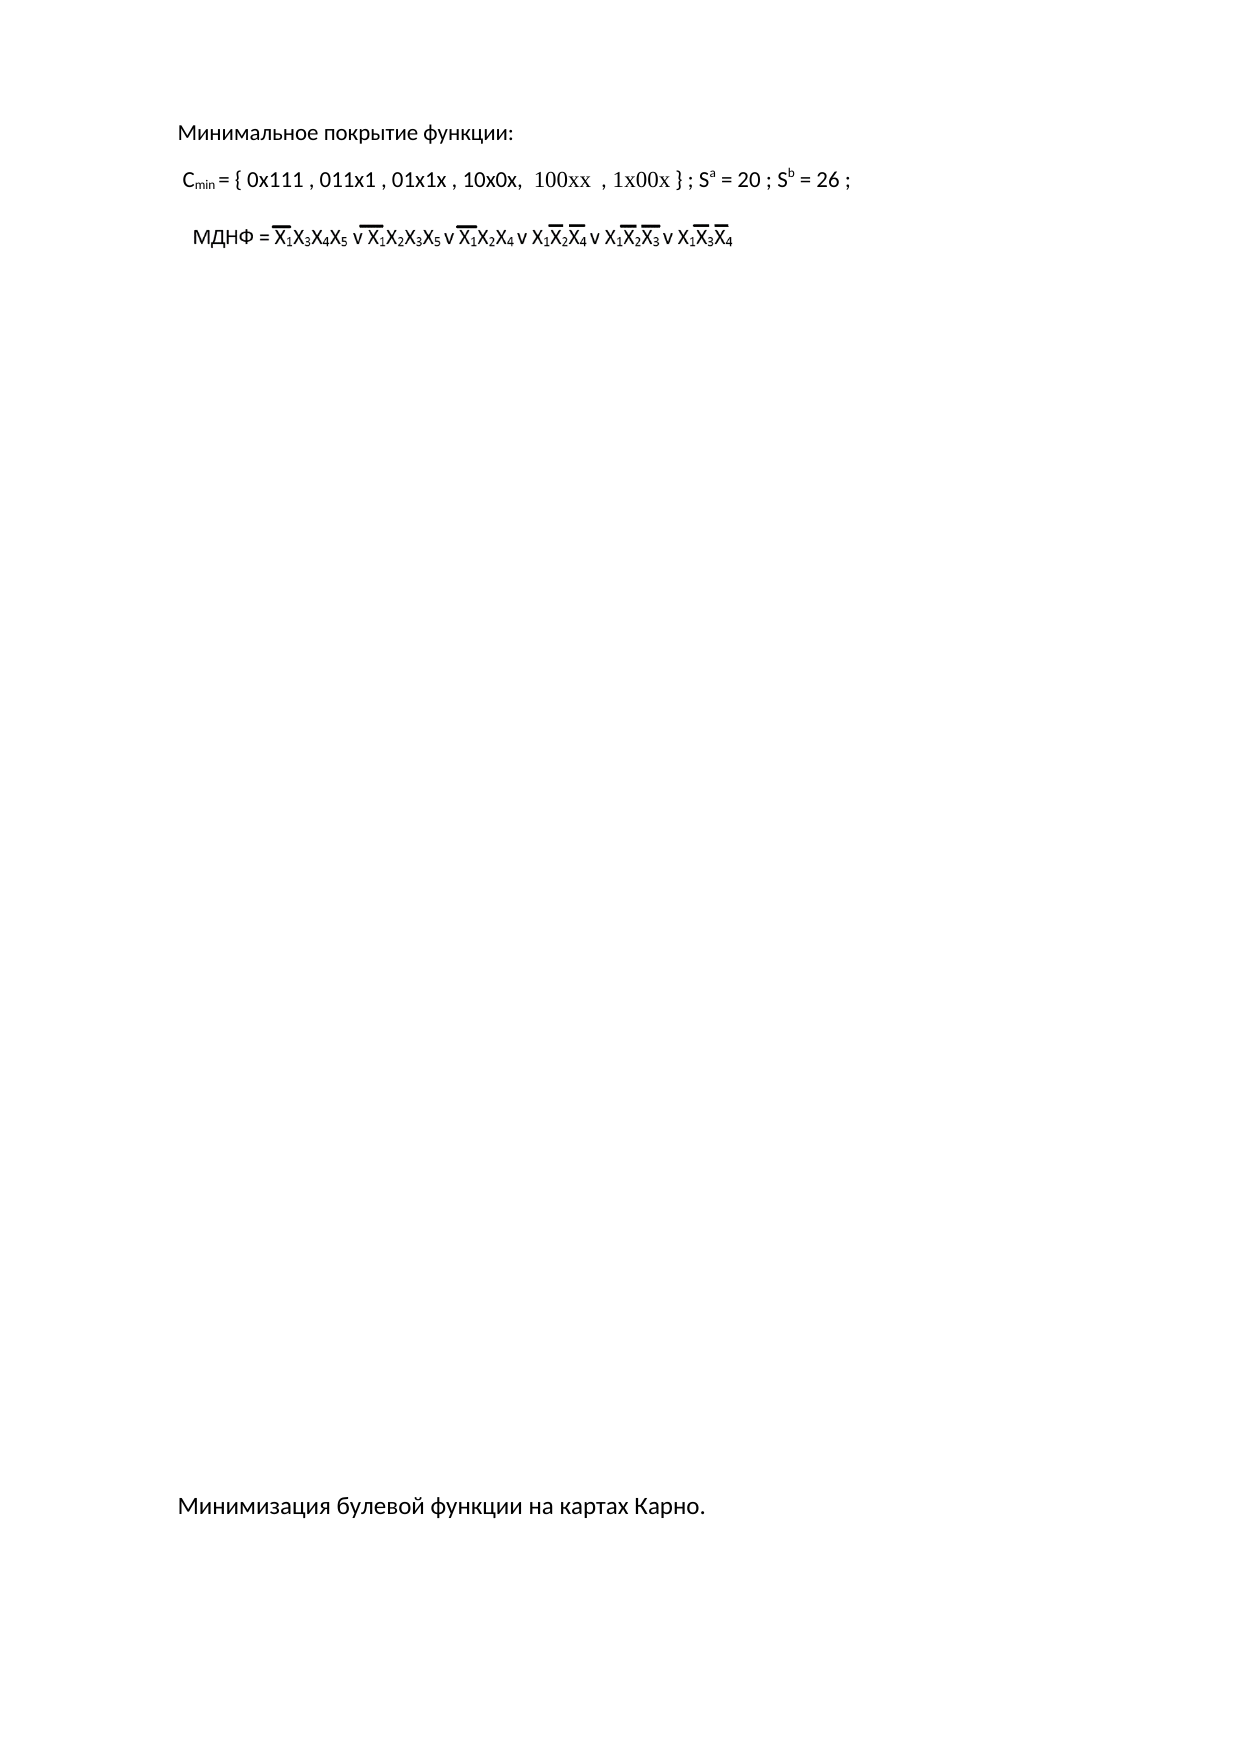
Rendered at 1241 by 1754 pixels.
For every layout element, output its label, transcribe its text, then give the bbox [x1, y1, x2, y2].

text Минимальное покрытие функции: [177, 118, 1152, 146]
text Сmin = { 0x111 , 011x1 , 01x1x , 10x0x, 100xx , 1x00x } ; Sa = 20 ; Sb = 26 ; [177, 165, 1152, 193]
text Минимизация булевой функции на картах Карно. [177, 1490, 1152, 1521]
picture [177, 211, 757, 253]
